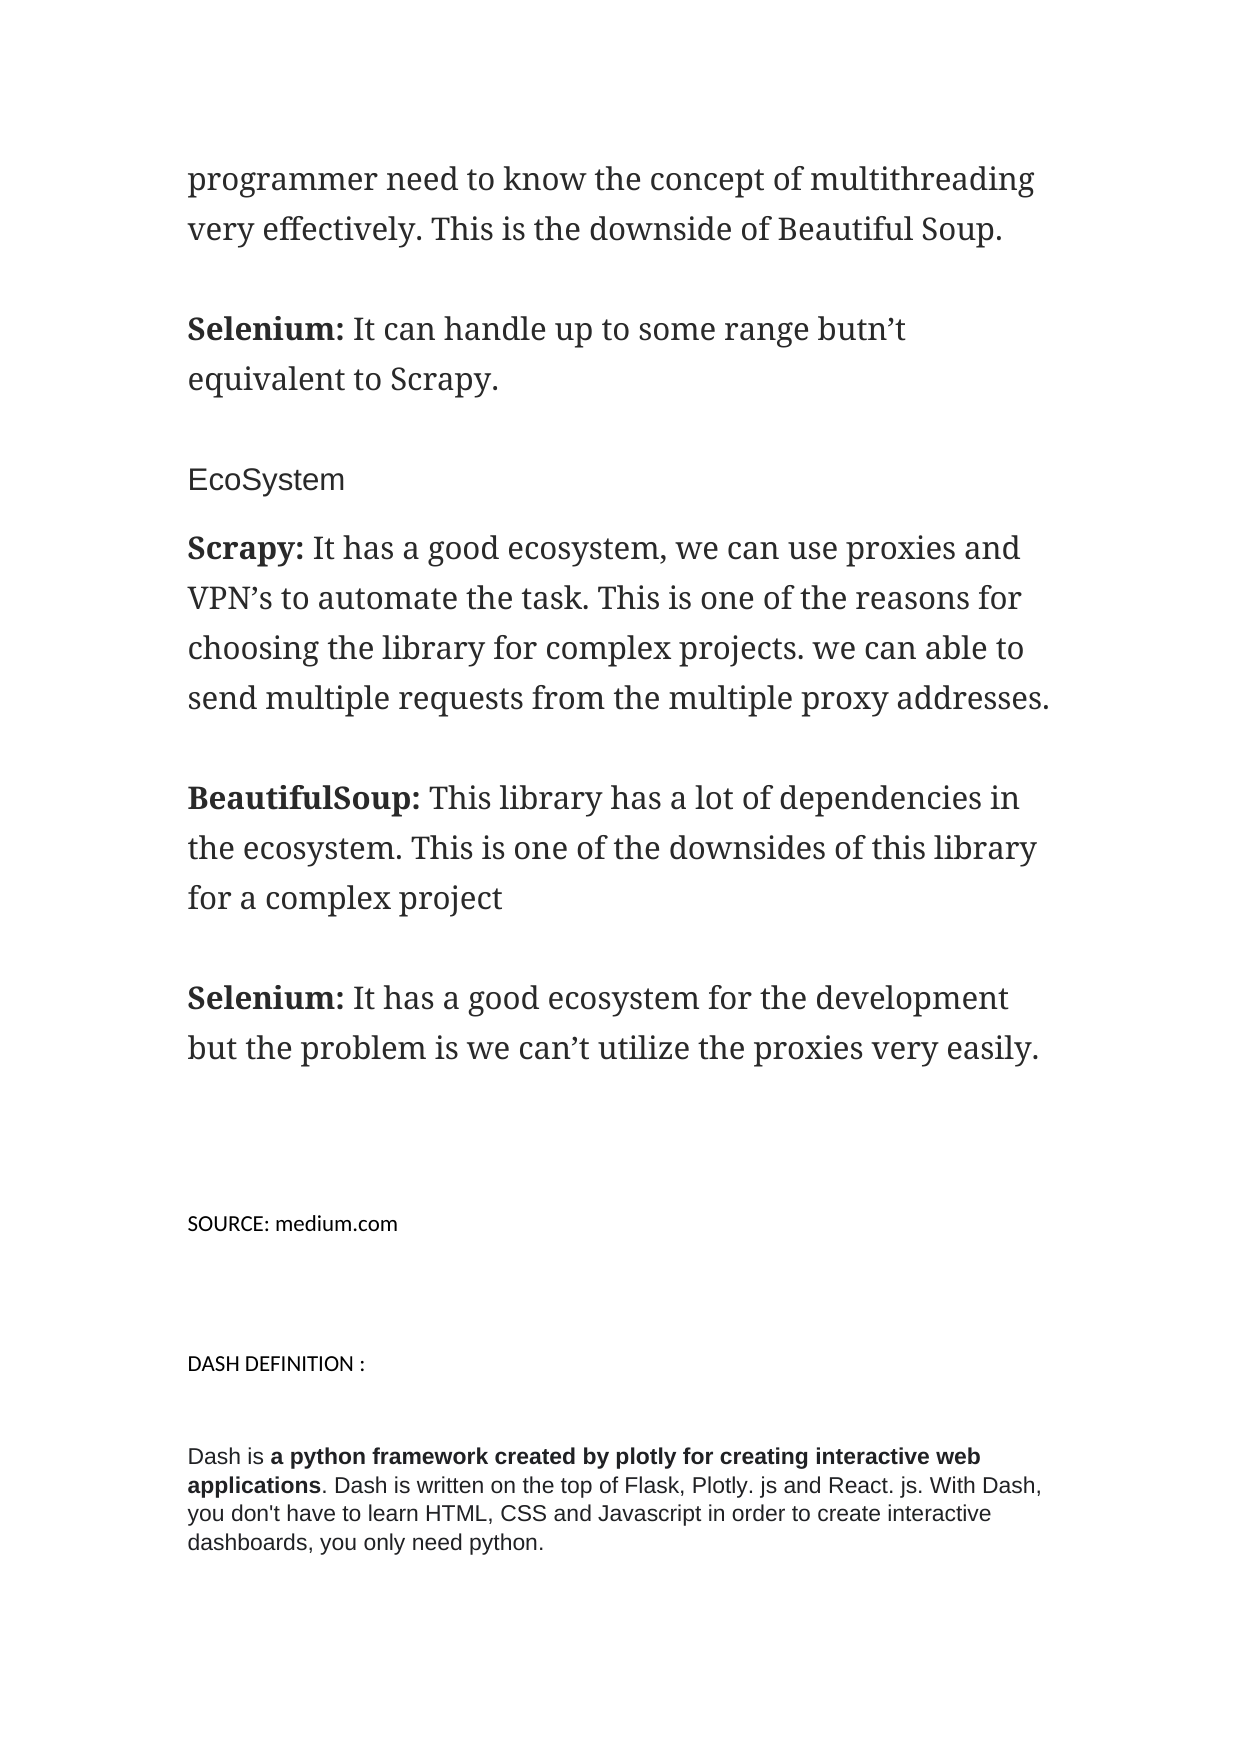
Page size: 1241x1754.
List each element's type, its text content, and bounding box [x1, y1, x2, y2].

text Selenium: It has a good ecosystem for the development but the problem is we can’t utilize the proxies very easily. [187, 968, 1053, 1068]
text DASH DEFINITION : [187, 1349, 1053, 1377]
text Dash is a python framework created by plotly for creating interactive web applications. Dash is written on the top of Flask, Plotly. js and React. js. With Dash, you don't have to learn HTML, CSS and Javascript in order to create interactive dashboards, you only need python. [187, 1443, 1053, 1555]
subtitle EcoSystem [187, 459, 1053, 497]
text SOURCE: medium.com [187, 1209, 1053, 1237]
text Scrapy: It has a good ecosystem, we can use proxies and VPN’s to automate the task. This is one of the reasons for choosing the library for complex projects. we can able to send multiple requests from the multiple proxy addresses. [187, 518, 1053, 718]
text BeautifulSoup: This library has a lot of dependencies in the ecosystem. This is one of the downsides of this library for a complex project [187, 768, 1053, 918]
text Selenium: It can handle up to some range butn’t equivalent to Scrapy. [187, 300, 1053, 400]
